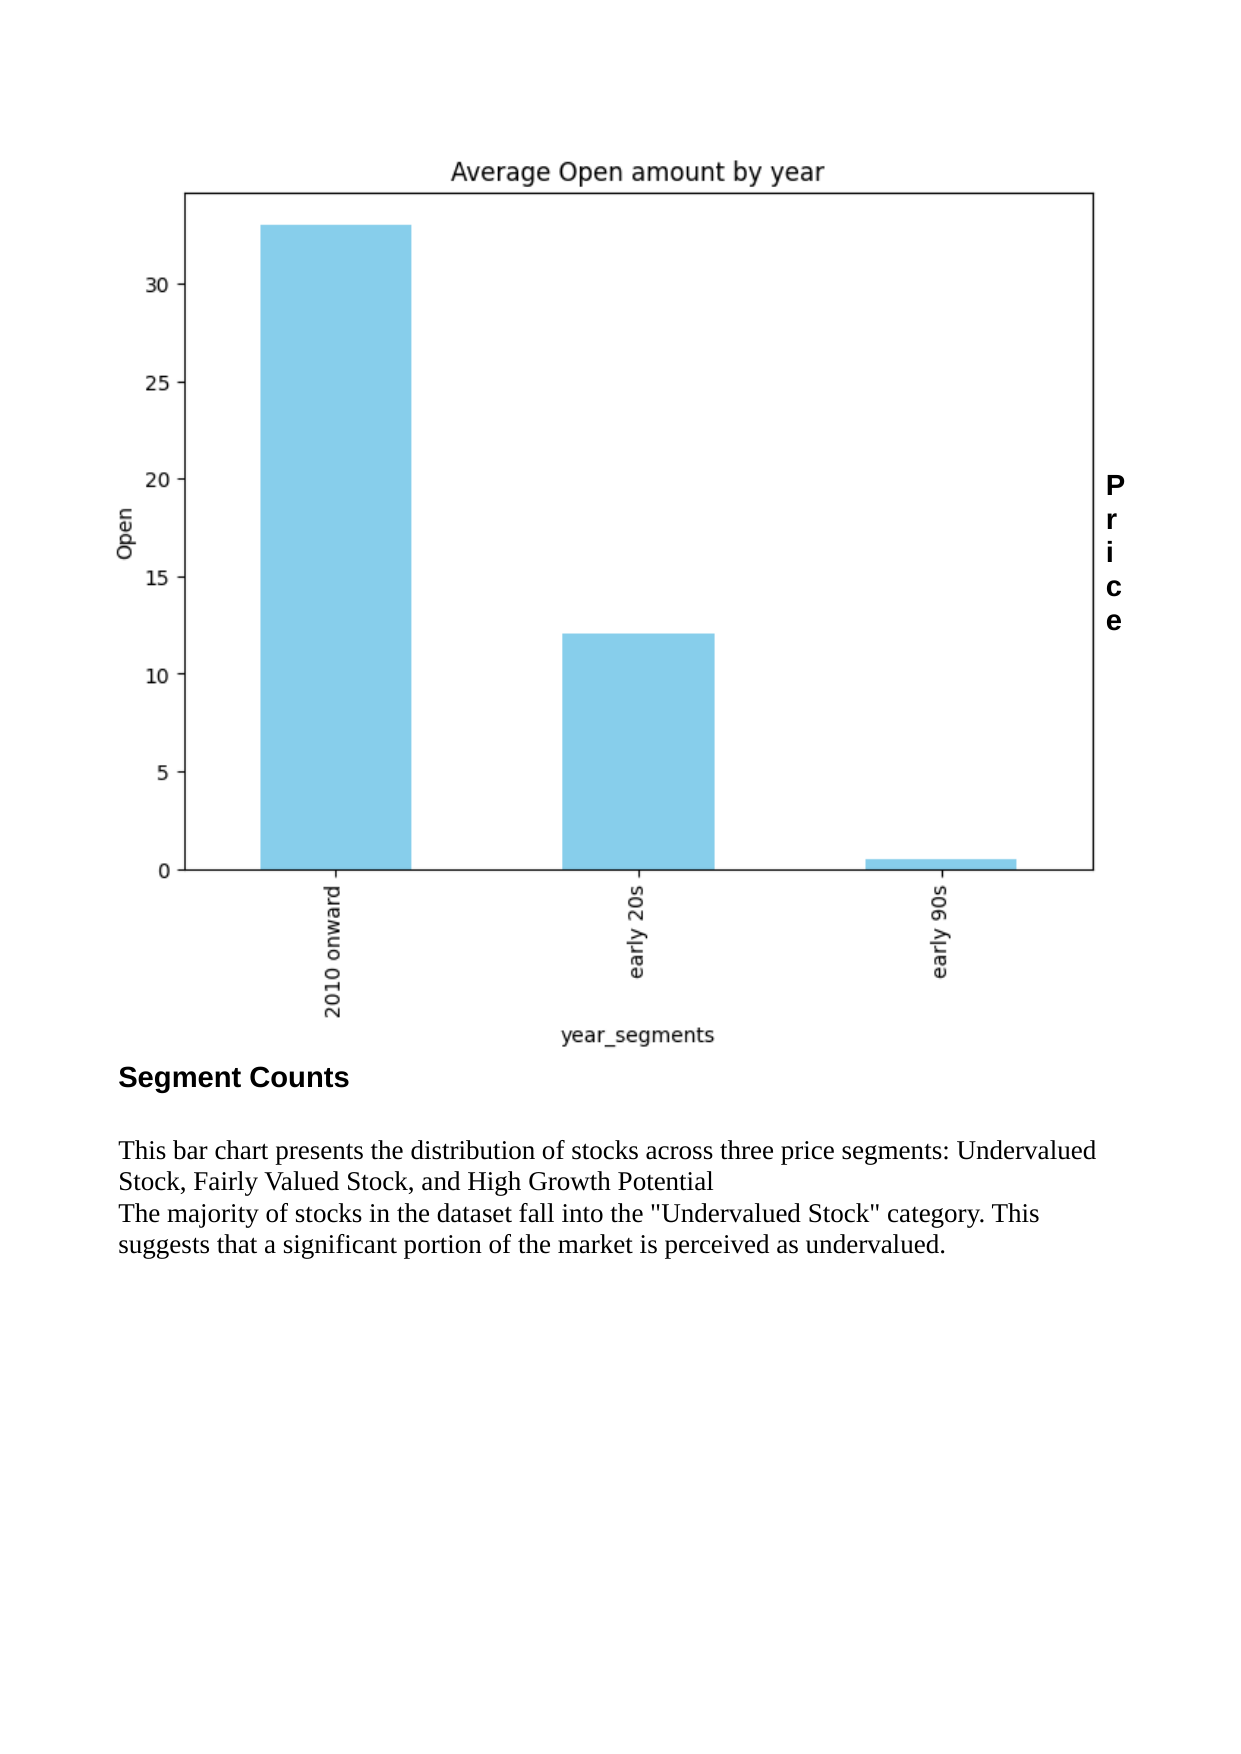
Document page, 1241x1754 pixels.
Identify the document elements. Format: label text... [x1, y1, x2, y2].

text This bar chart presents the distribution of stocks across three price segments: Undervalued Stock, Fairly Valued Stock, and High Growth Potential [118, 1134, 1122, 1197]
text The majority of stocks in the dataset fall into the "Undervalued Stock" category. This suggests that a significant portion of the market is perceived as undervalued. [118, 1197, 1122, 1259]
picture [101, 146, 1106, 1060]
subtitle Price Segment Counts [118, 420, 1122, 1093]
